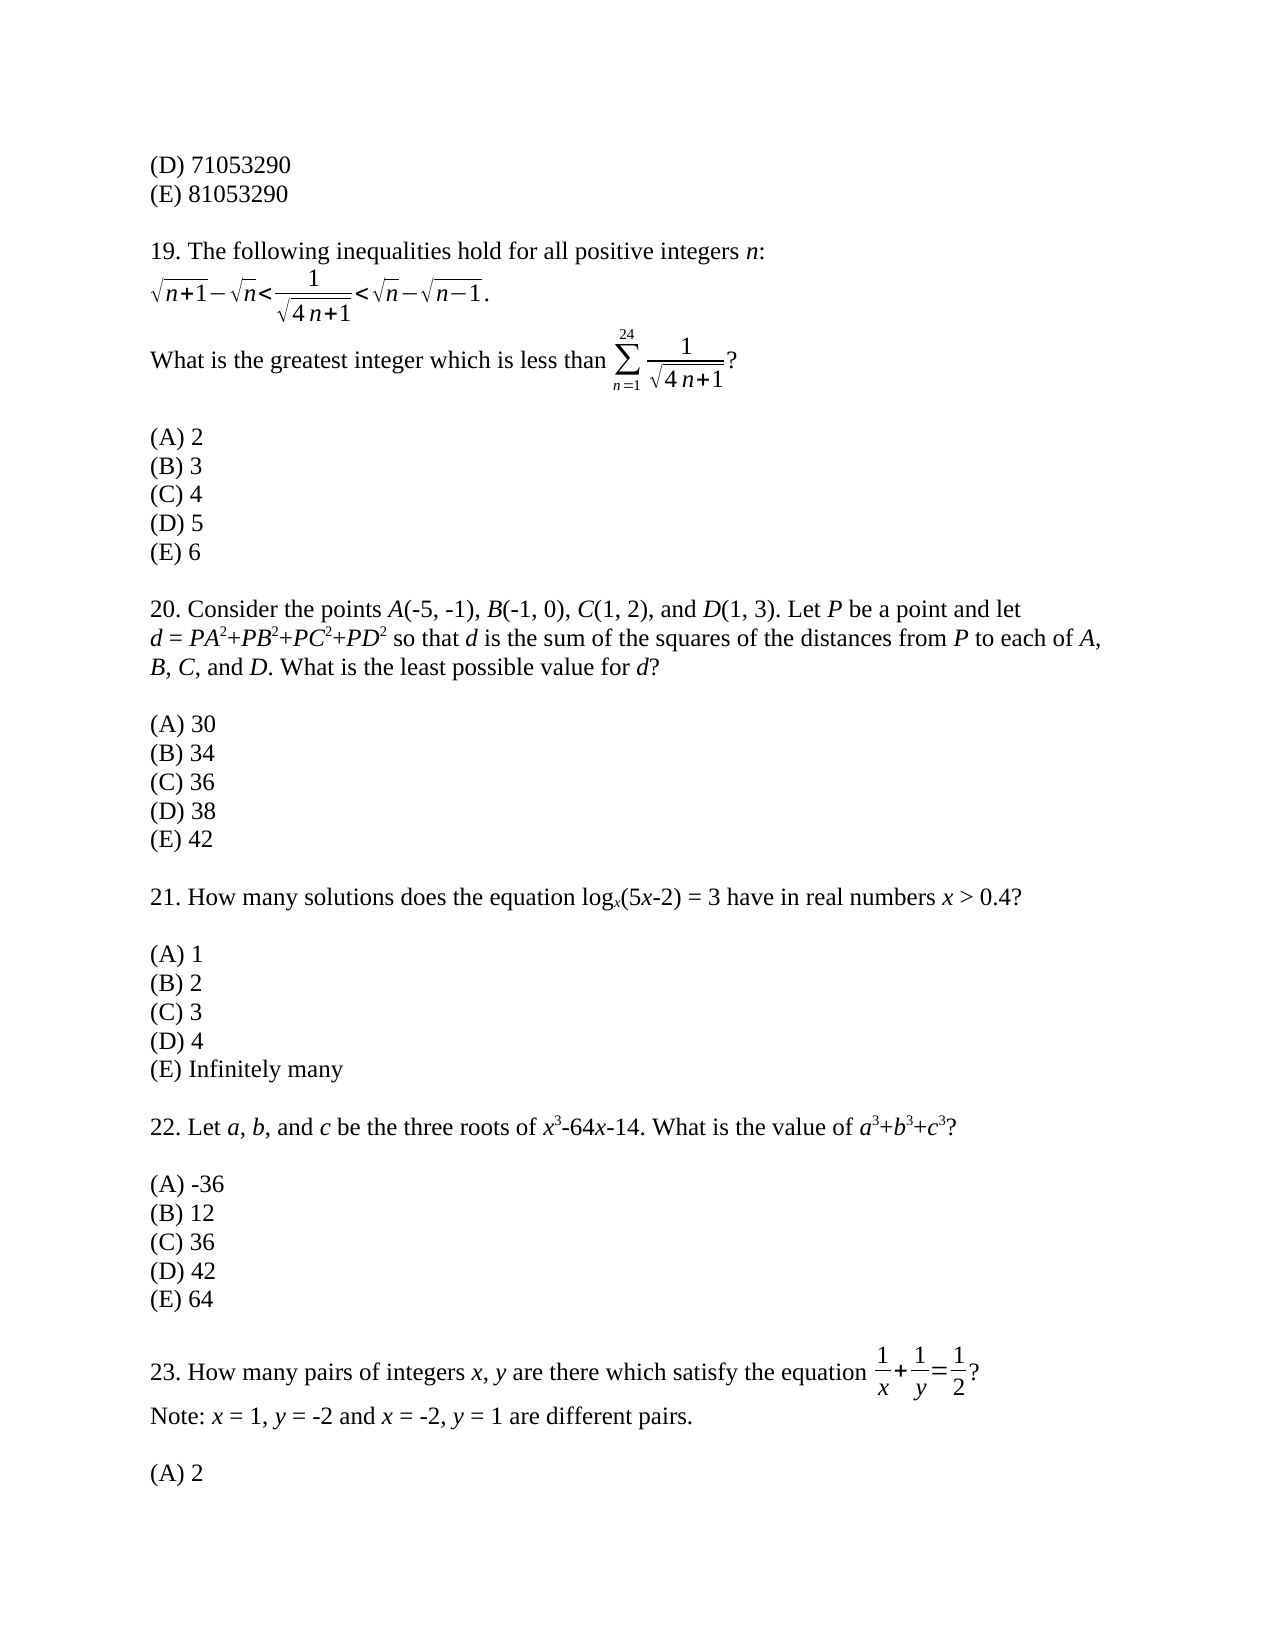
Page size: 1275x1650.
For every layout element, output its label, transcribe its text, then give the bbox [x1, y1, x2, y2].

text 22. Let a, b, and c be the three roots of x3-64x-14. What is the value of a3+b3+c3? [150, 1112, 1125, 1141]
text Note: x = 1, y = -2 and x = -2, y = 1 are different pairs. [150, 1401, 1125, 1430]
text (B) 3 [150, 451, 1125, 479]
text 21. How many solutions does the equation logx(5x-2) = 3 have in real numbers x > 0.4? [150, 882, 1125, 911]
text 23. How many pairs of integers x, y are there which satisfy the equation ? [150, 1342, 1125, 1401]
text (E) 42 [150, 824, 1125, 853]
text (D) 71053290 [150, 150, 1125, 179]
text (A) 30 [150, 709, 1125, 738]
text (E) 6 [150, 537, 1125, 566]
text (E) Infinitely many [150, 1054, 1125, 1083]
text (A) -36 [150, 1169, 1125, 1198]
text (E) 64 [150, 1284, 1125, 1313]
text (D) 42 [150, 1256, 1125, 1284]
text (C) 36 [150, 1227, 1125, 1256]
text (A) 1 [150, 939, 1125, 968]
text (C) 3 [150, 997, 1125, 1026]
text (D) 38 [150, 796, 1125, 824]
text 19. The following inequalities hold for all positive integers n: [150, 236, 1125, 265]
text (D) 5 [150, 508, 1125, 537]
text (D) 4 [150, 1026, 1125, 1054]
text d = PA2+PB2+PC2+PD2 so that d is the sum of the squares of the distances from P to each of A, B, C, and D. What is the least possible value for d? [150, 623, 1125, 681]
text (B) 2 [150, 968, 1125, 997]
text 20. Consider the points A(-5, -1), B(-1, 0), C(1, 2), and D(1, 3). Let P be a point and let [150, 594, 1125, 623]
text (A) 2 [150, 1458, 1125, 1487]
text (E) 81053290 [150, 179, 1125, 207]
text (B) 34 [150, 738, 1125, 767]
text (B) 12 [150, 1198, 1125, 1227]
text (C) 4 [150, 479, 1125, 508]
text (C) 36 [150, 767, 1125, 796]
text What is the greatest integer which is less than ? [150, 326, 1125, 393]
text (A) 2 [150, 422, 1125, 451]
